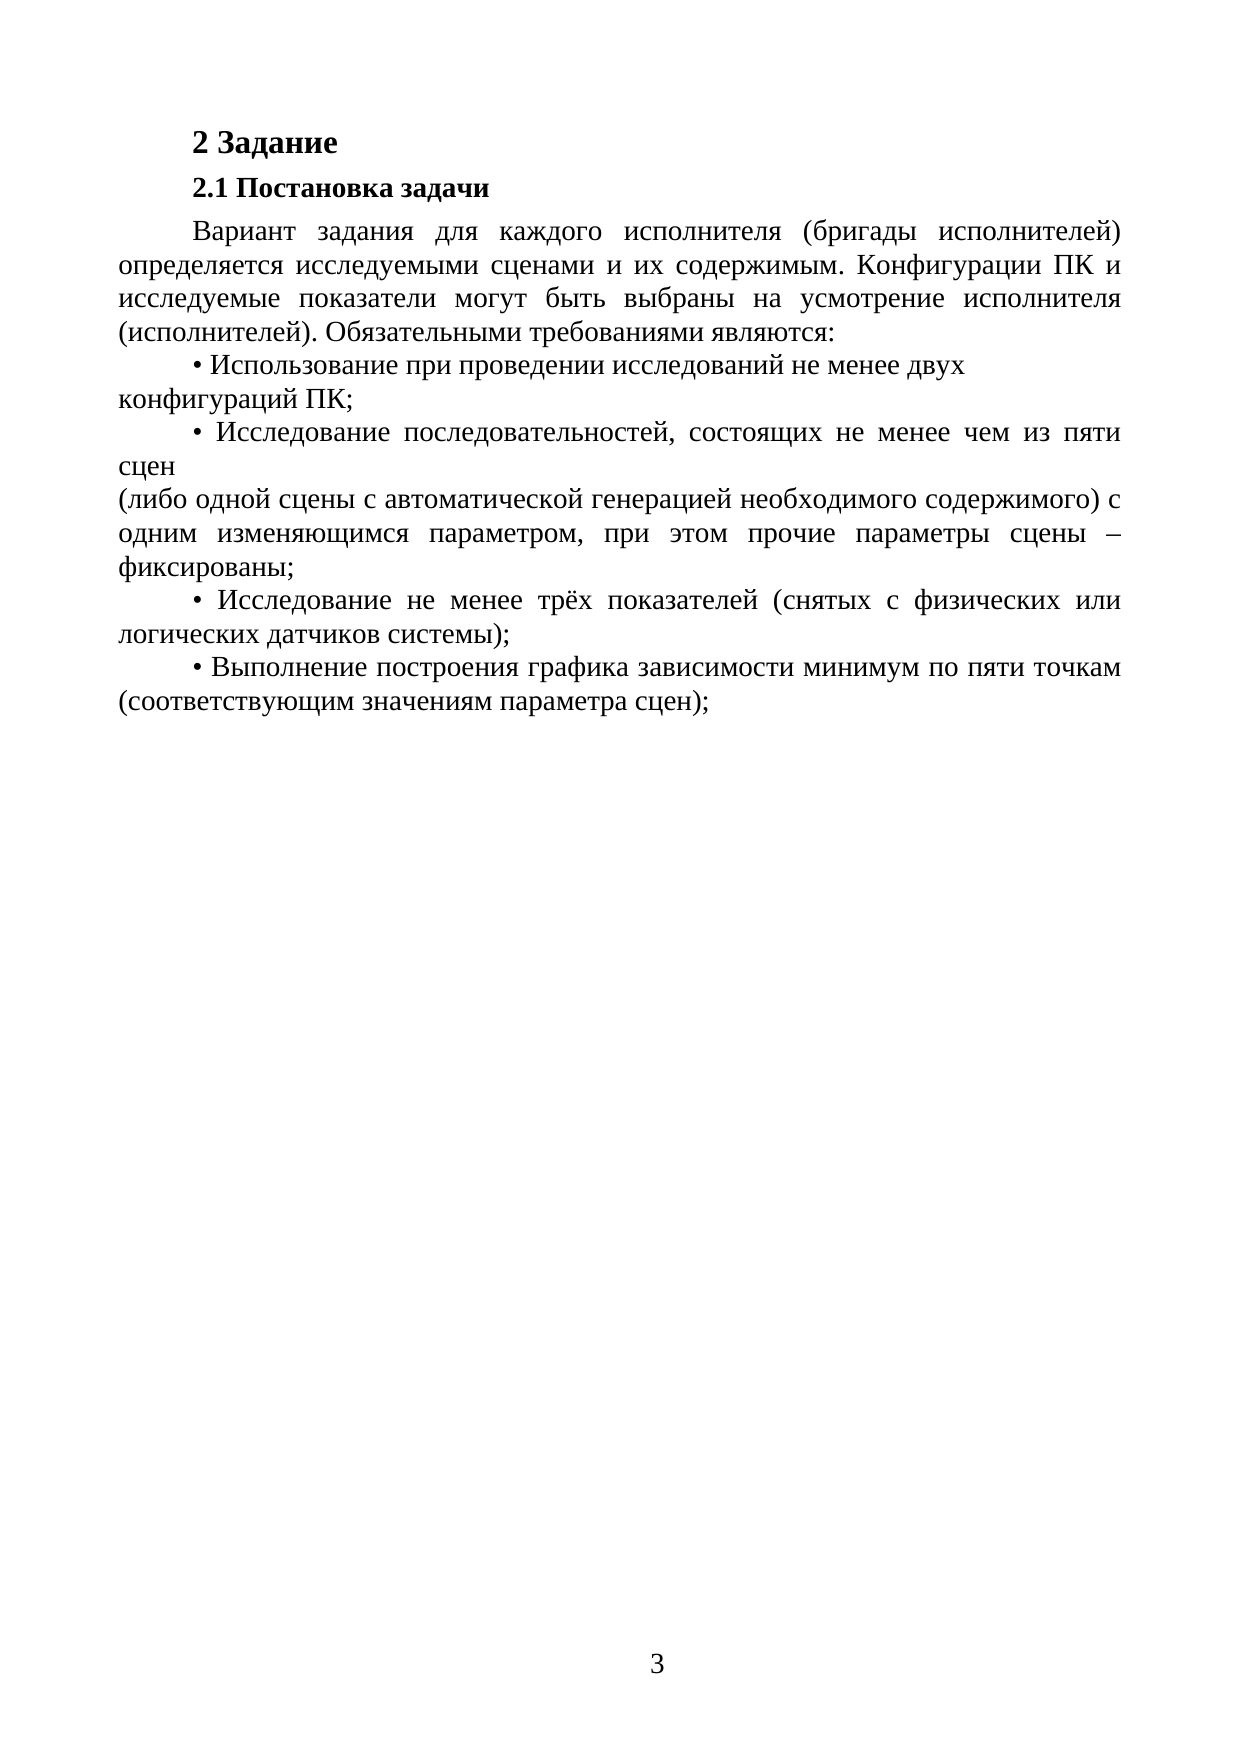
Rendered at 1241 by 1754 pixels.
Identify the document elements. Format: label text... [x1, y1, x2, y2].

text Вариант задания для каждого исполнителя (бригады исполнителей) определяется исследуемыми сценами и их содержимым. Конфигурации ПК и исследуемые показатели могут быть выбраны на усмотрение исполнителя (исполнителей). Обязательными требованиями являются: [118, 213, 1122, 347]
text (либо одной сцены с автоматической генерацией необходимого содержимого) с одним изменяющимся параметром, при этом прочие параметры сцены – фиксированы; [118, 482, 1122, 582]
text 2.1 Постановка задачи [118, 170, 1122, 204]
text • Использование при проведении исследований не менее двух [118, 347, 1122, 381]
text конфигураций ПК; [118, 381, 1122, 414]
text • Выполнение построения графика зависимости минимум по пяти точкам (соответствующим значениям параметра сцен); [118, 649, 1122, 716]
text • Исследование последовательностей, состоящих не менее чем из пяти сцен [118, 414, 1122, 482]
subtitle 2 Задание [118, 122, 1122, 161]
text • Исследование не менее трёх показателей (снятых с физических или логических датчиков системы); [118, 582, 1122, 649]
